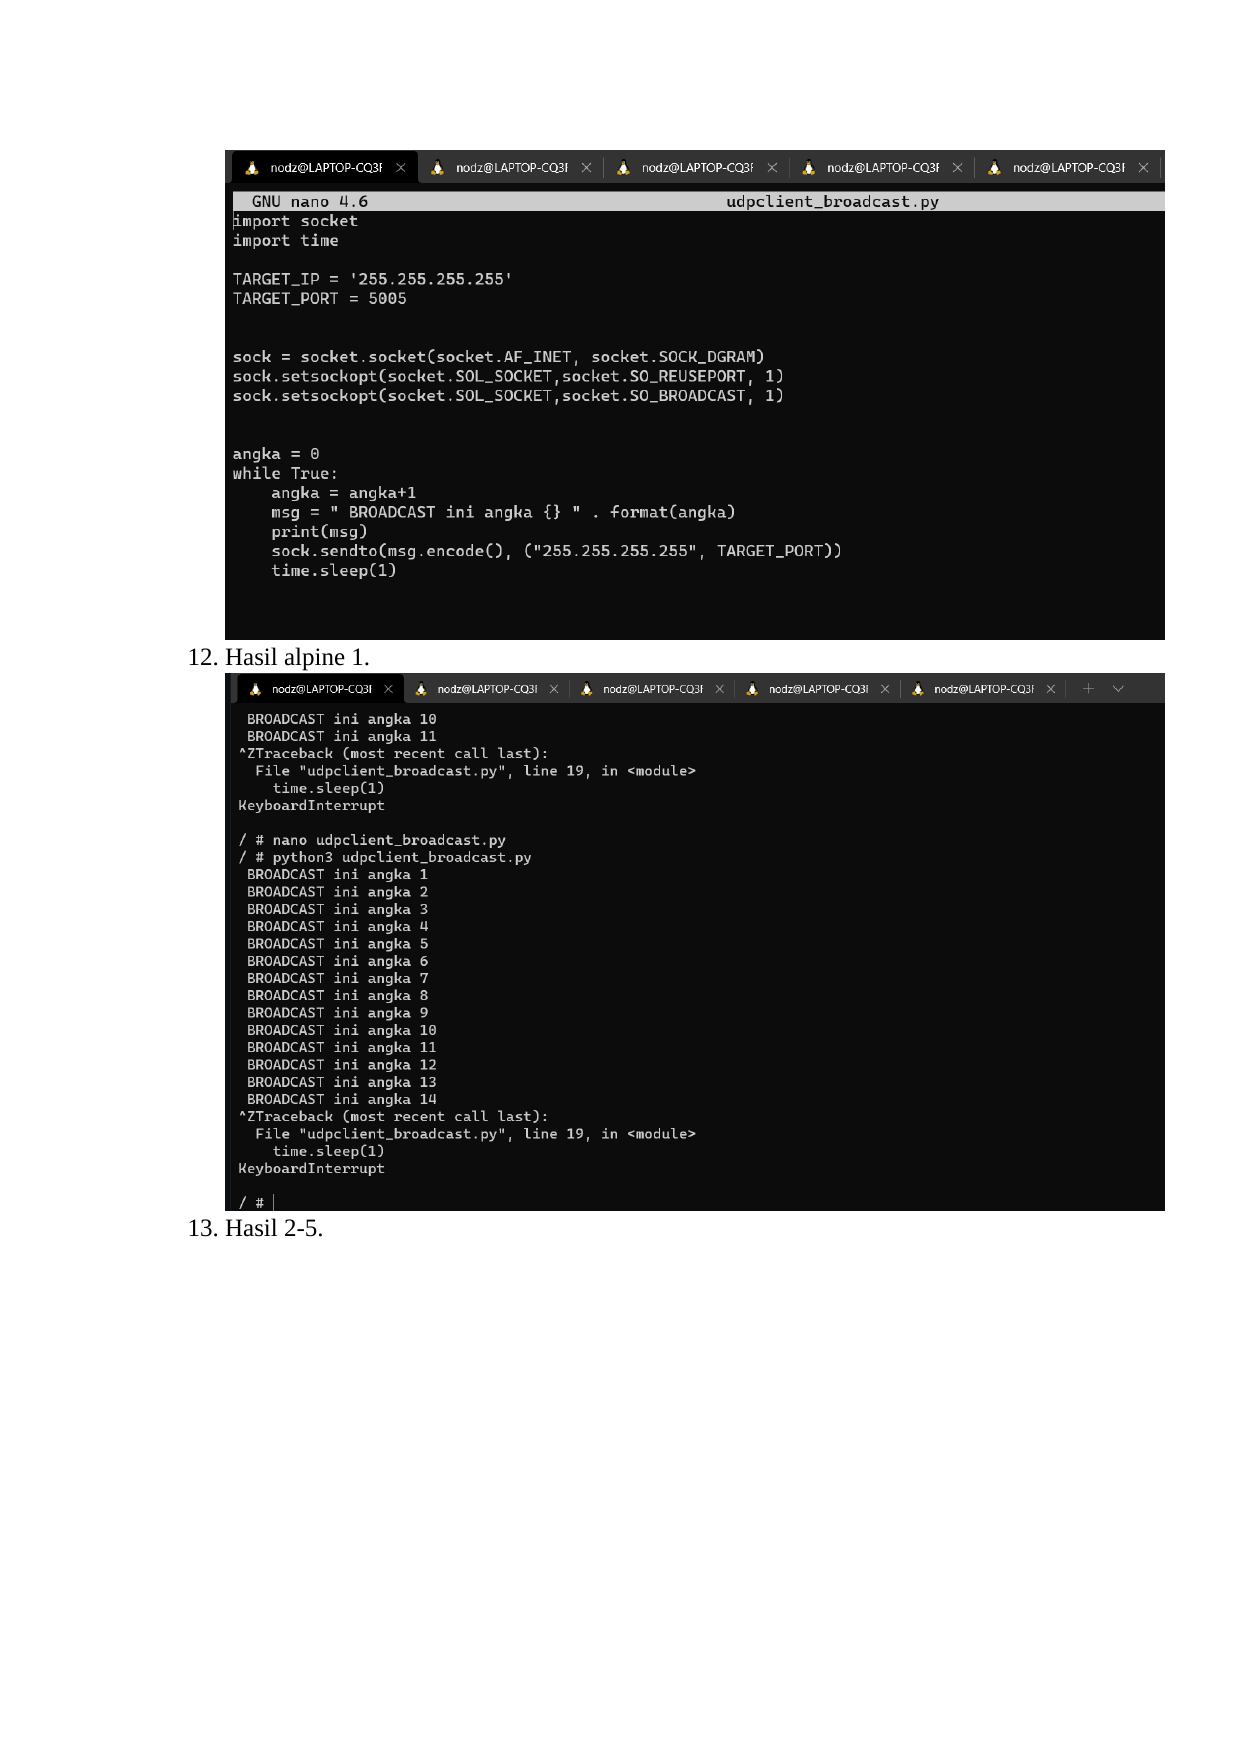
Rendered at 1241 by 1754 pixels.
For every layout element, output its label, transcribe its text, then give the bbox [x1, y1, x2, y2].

list Hasil alpine 1. [187, 642, 1090, 671]
list Hasil 2-5. [187, 1213, 1090, 1242]
picture [225, 150, 1165, 640]
picture [225, 673, 1165, 1211]
